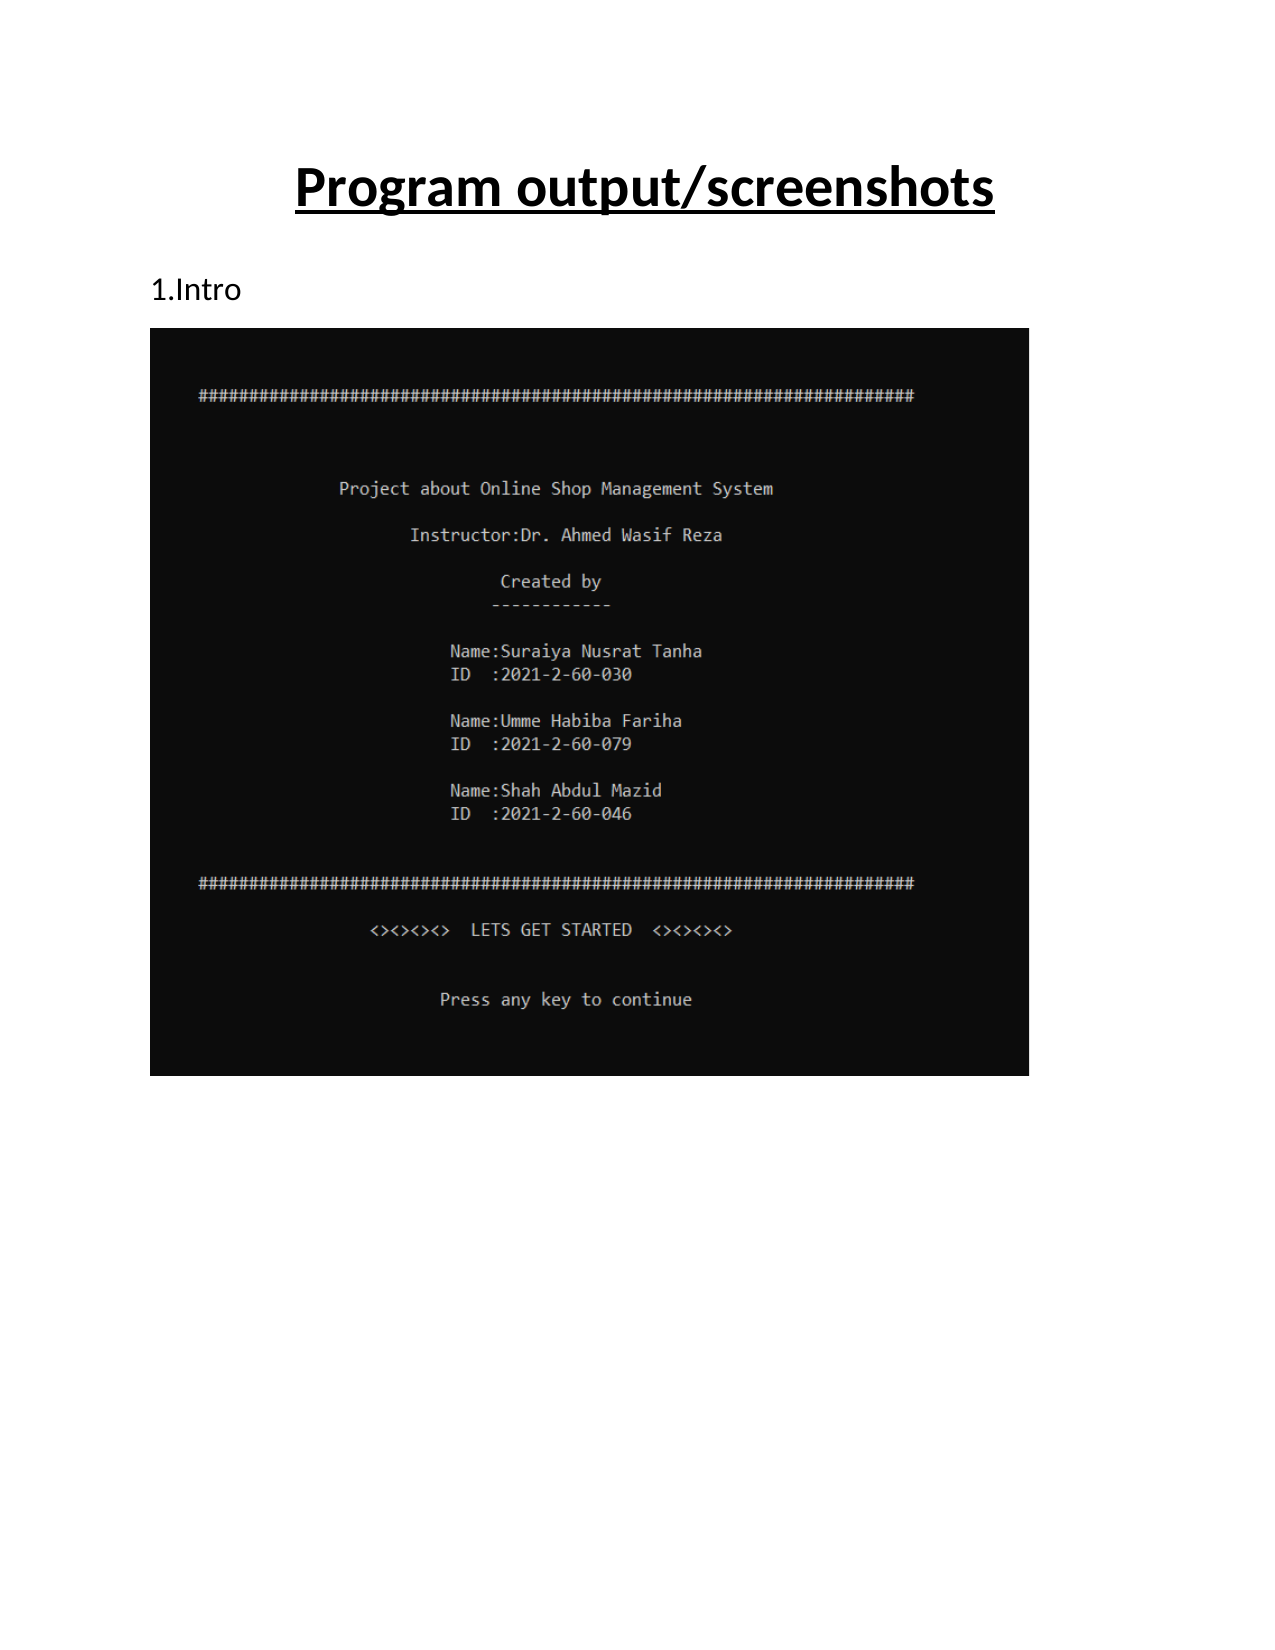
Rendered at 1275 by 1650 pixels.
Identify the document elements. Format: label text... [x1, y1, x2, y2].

text 1.Intro [150, 268, 1125, 309]
picture [150, 328, 1030, 1076]
title Program output/screenshots [150, 150, 1125, 221]
